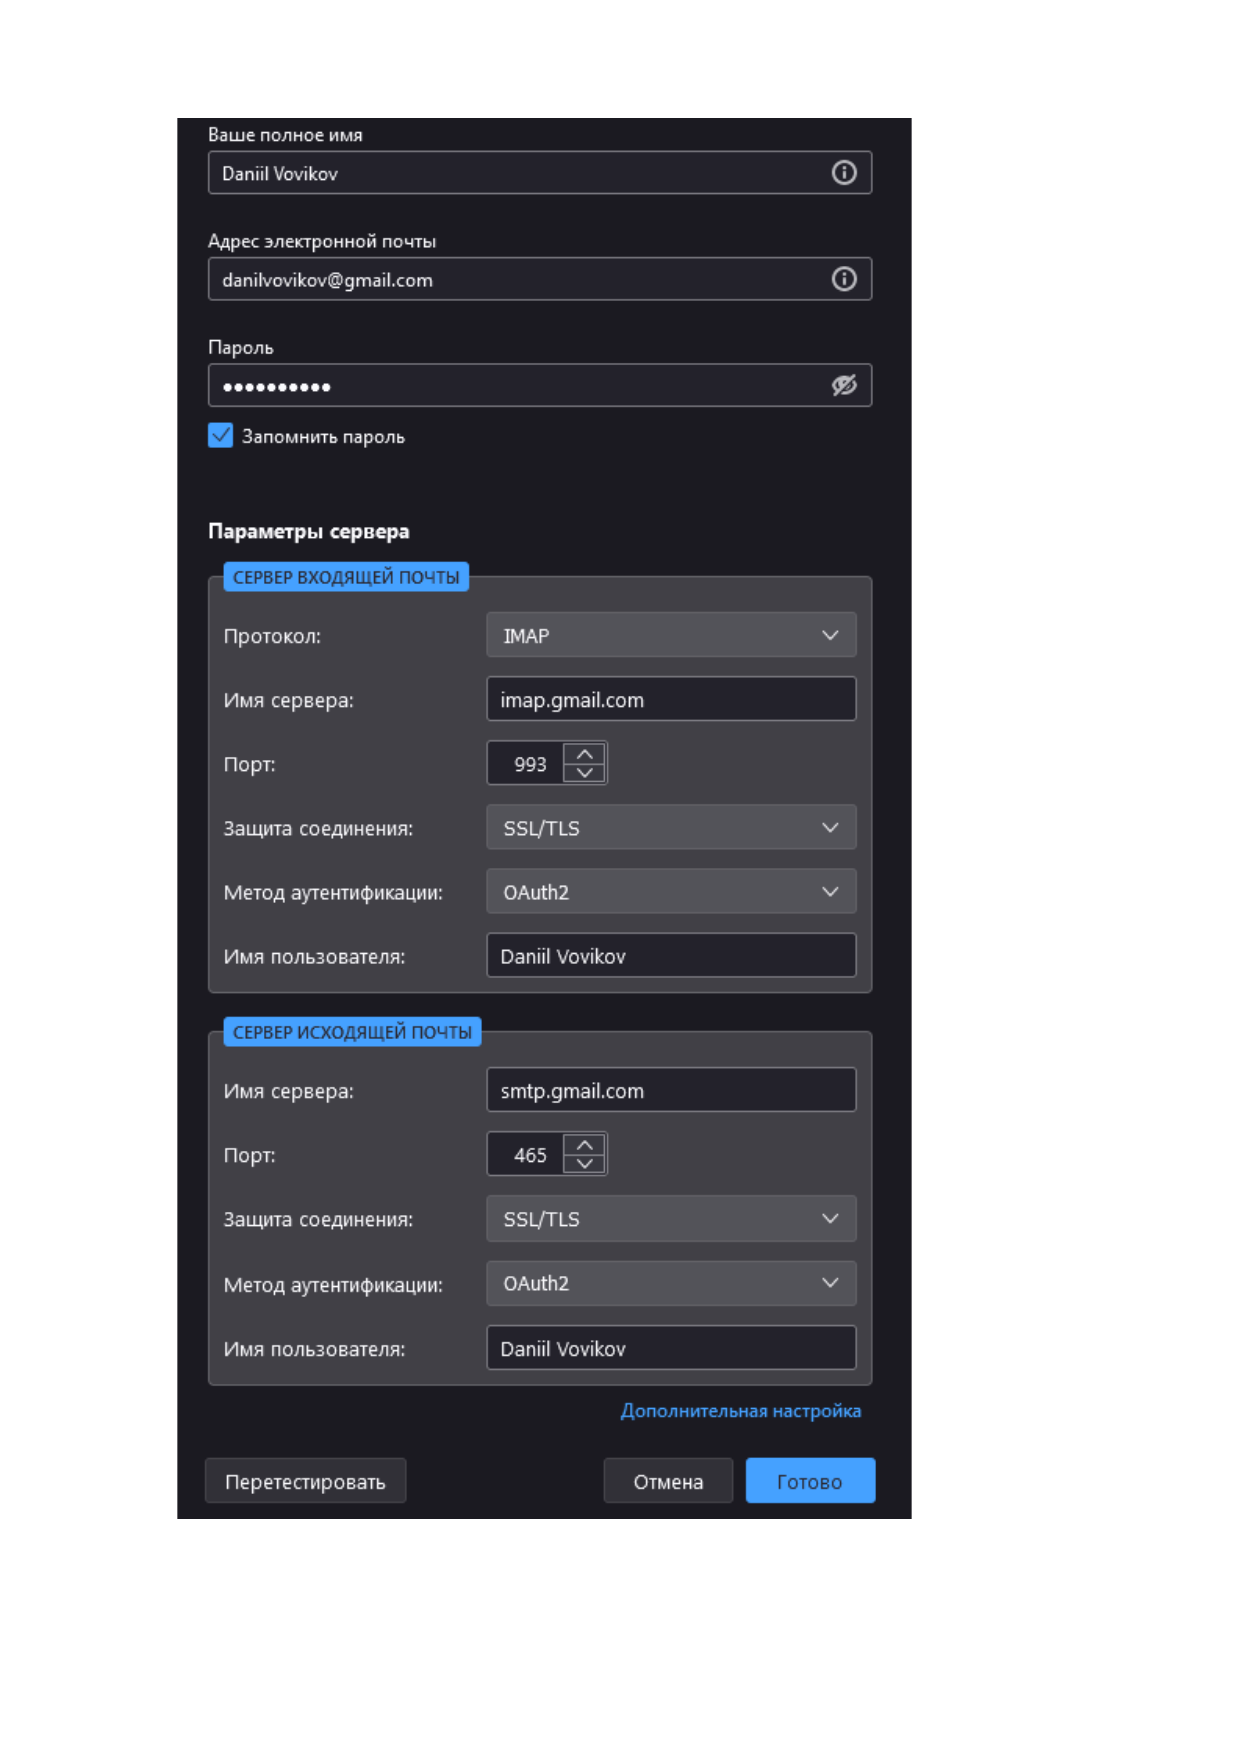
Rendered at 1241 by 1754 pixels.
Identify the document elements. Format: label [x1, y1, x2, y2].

picture [177, 118, 912, 1519]
